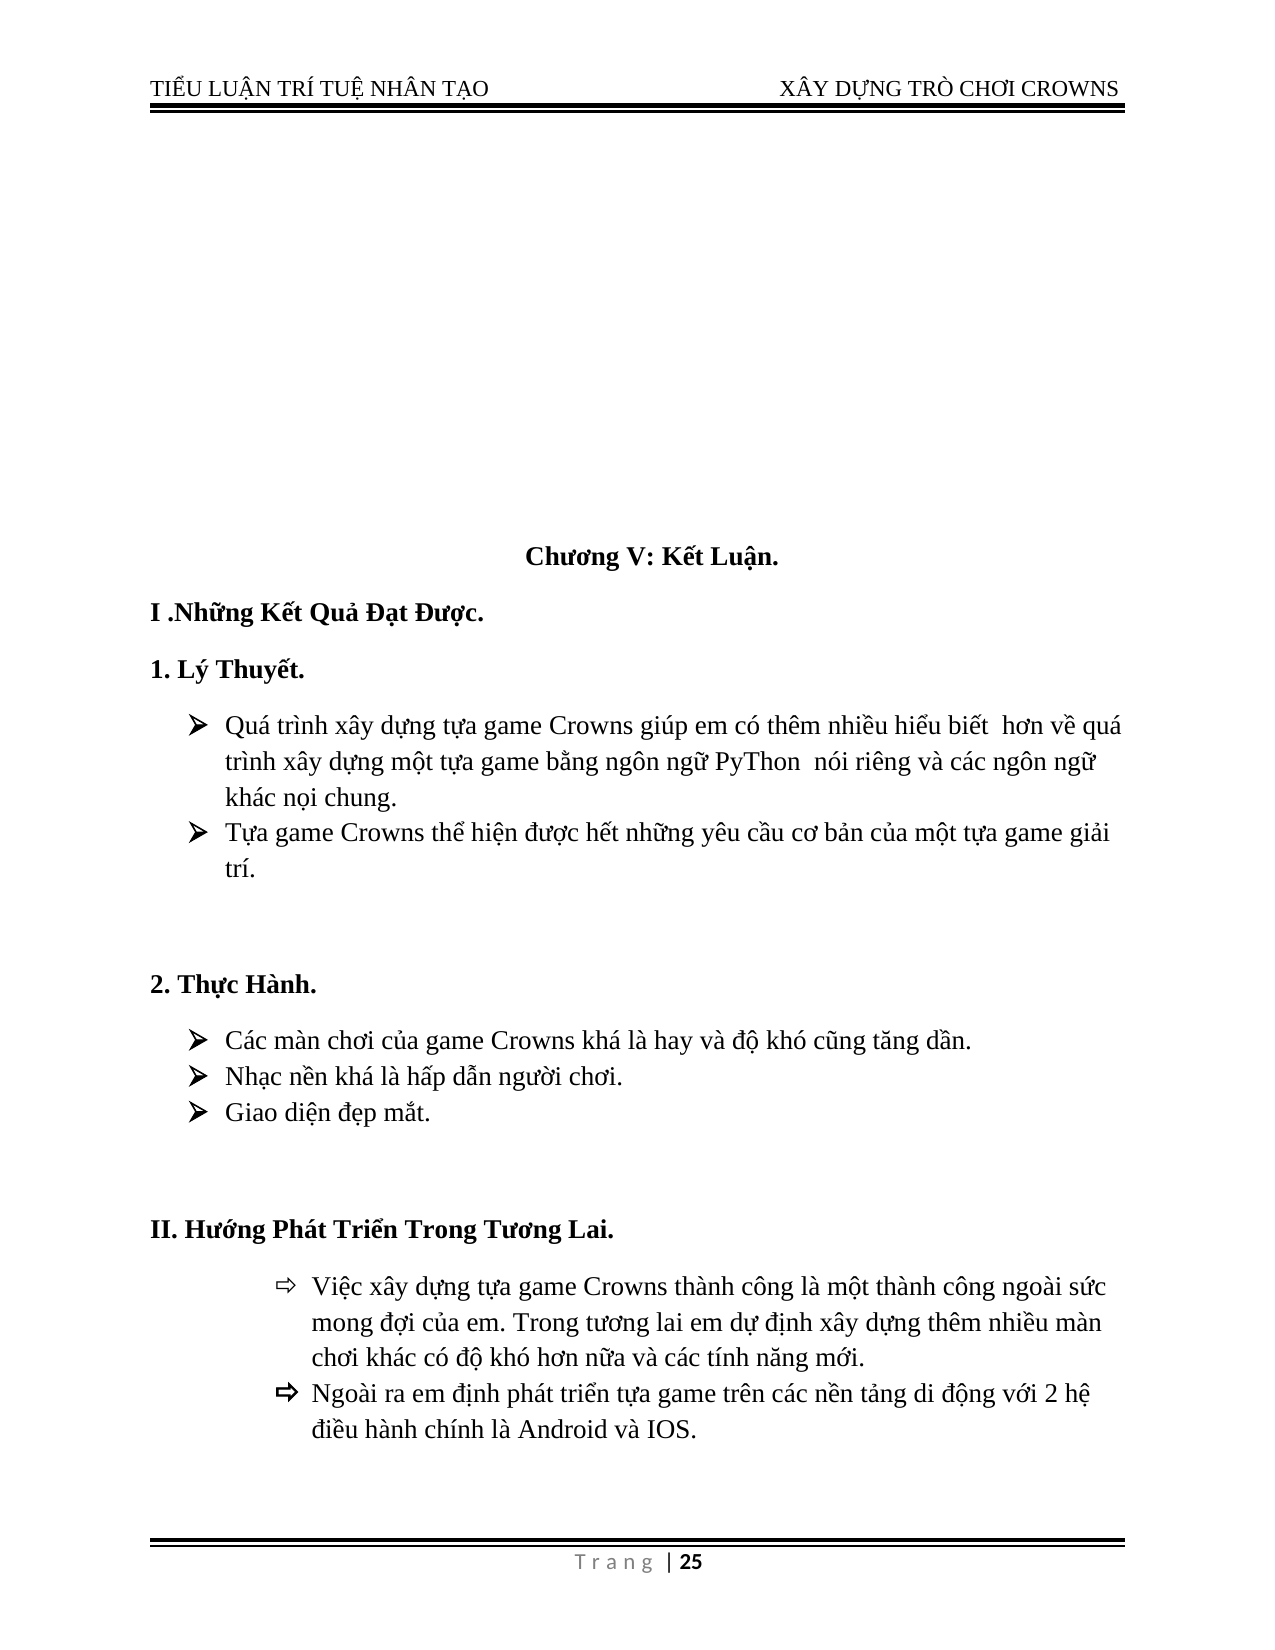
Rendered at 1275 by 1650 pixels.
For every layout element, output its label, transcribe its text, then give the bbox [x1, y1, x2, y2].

list Nhạc nền khá là hấp dẫn người chơi. [187, 1060, 1125, 1091]
text II. Hướng Phát Triển Trong Tương Lai. [150, 1213, 1125, 1244]
list Việc xây dựng tựa game Crowns thành công là một thành công ngoài sức mong đợi của em. Trong tương lai em dự định xây dựng thêm nhiều màn chơi khác có độ khó hơn nữa và các tính năng mới. [274, 1270, 1125, 1373]
text 2. Thực Hành. [150, 968, 1125, 999]
list Quá trình xây dựng tựa game Crowns giúp em có thêm nhiều hiểu biết hơn về quá trình xây dựng một tựa game bằng ngôn ngữ PyThon nói riêng và các ngôn ngữ khác nọi chung. [187, 709, 1125, 812]
list Các màn chơi của game Crowns khá là hay và độ khó cũng tăng dần. [187, 1024, 1125, 1056]
text Chương V: Kết Luận. [450, 539, 1125, 571]
list Tựa game Crowns thể hiện được hết những yêu cầu cơ bản của một tựa game giải trí. [187, 817, 1125, 883]
text I .Những Kết Quả Đạt Được. [150, 596, 1125, 627]
list Ngoài ra em định phát triển tựa game trên các nền tảng di động với 2 hệ điều hành chính là Android và IOS. [274, 1377, 1125, 1444]
text 1. Lý Thuyết. [150, 653, 1125, 684]
list Giao diện đẹp mắt. [187, 1096, 1125, 1127]
